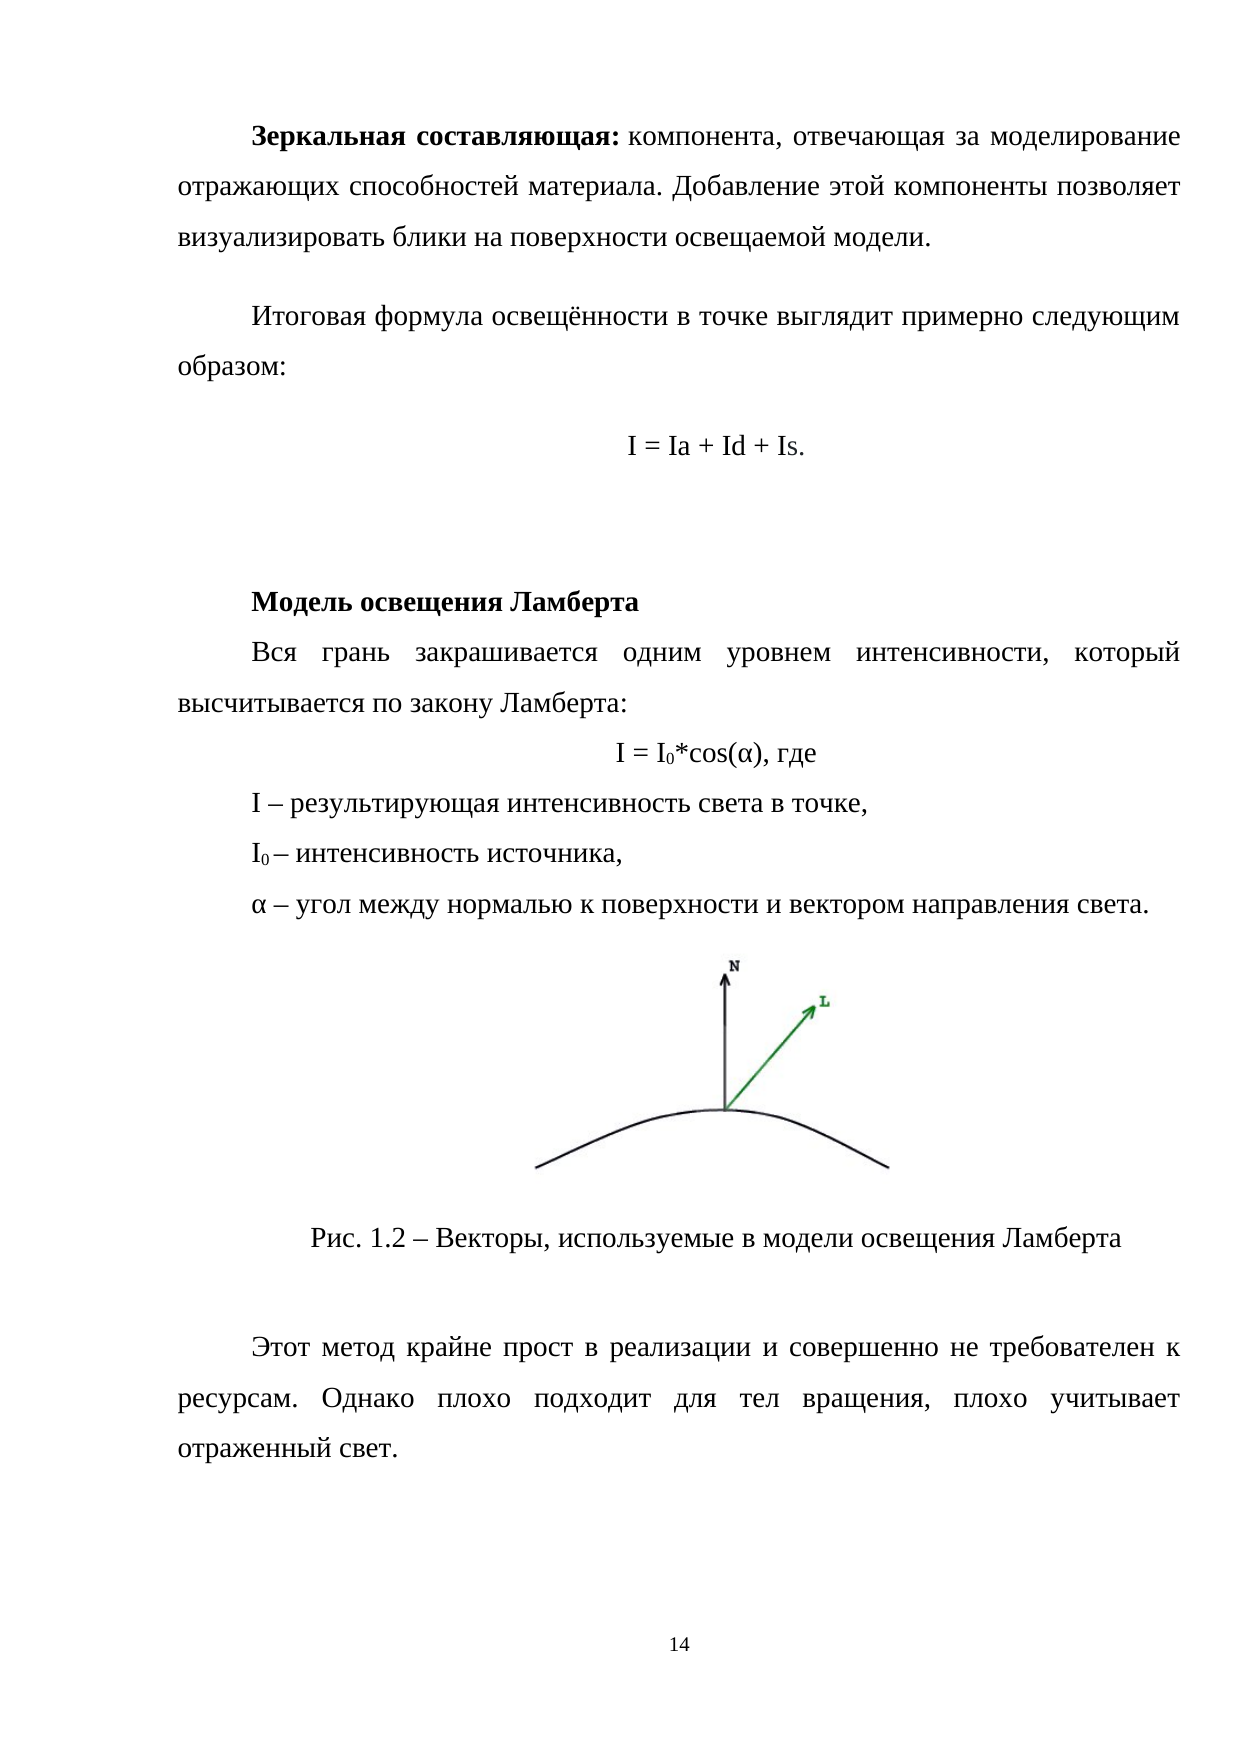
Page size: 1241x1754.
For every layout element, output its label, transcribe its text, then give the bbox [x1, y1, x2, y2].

text Рис. 1.2 – Векторы, используемые в модели освещения Ламберта [177, 1221, 1181, 1254]
text I = I0*cos(α), где [177, 735, 1181, 768]
text Вся грань закрашивается одним уровнем интенсивности, который высчитывается по закону Ламберта: [177, 634, 1181, 718]
text I0 – интенсивность источника, [177, 836, 1181, 869]
picture [517, 936, 915, 1196]
text Итоговая формула освещённости в точке выглядит примерно следующим образом: [177, 298, 1181, 382]
text Модель освещения Ламберта [177, 584, 1181, 618]
text I – результирующая интенсивность света в точке, [177, 785, 1181, 819]
text Этот метод крайне прост в реализации и совершенно не требователен к ресурсам. Однако плохо подходит для тел вращения, плохо учитывает отраженный свет. [177, 1329, 1181, 1463]
text Зеркальная составляющая: компонента, отвечающая за моделирование отражающих способностей материала. Добавление этой компоненты позволяет визуализировать блики на поверхности освещаемой модели. [177, 118, 1181, 252]
text α – угол между нормалью к поверхности и вектором направления света. [177, 886, 1181, 919]
text I = Ia​ + Id ​+ Is​. [177, 428, 1181, 486]
